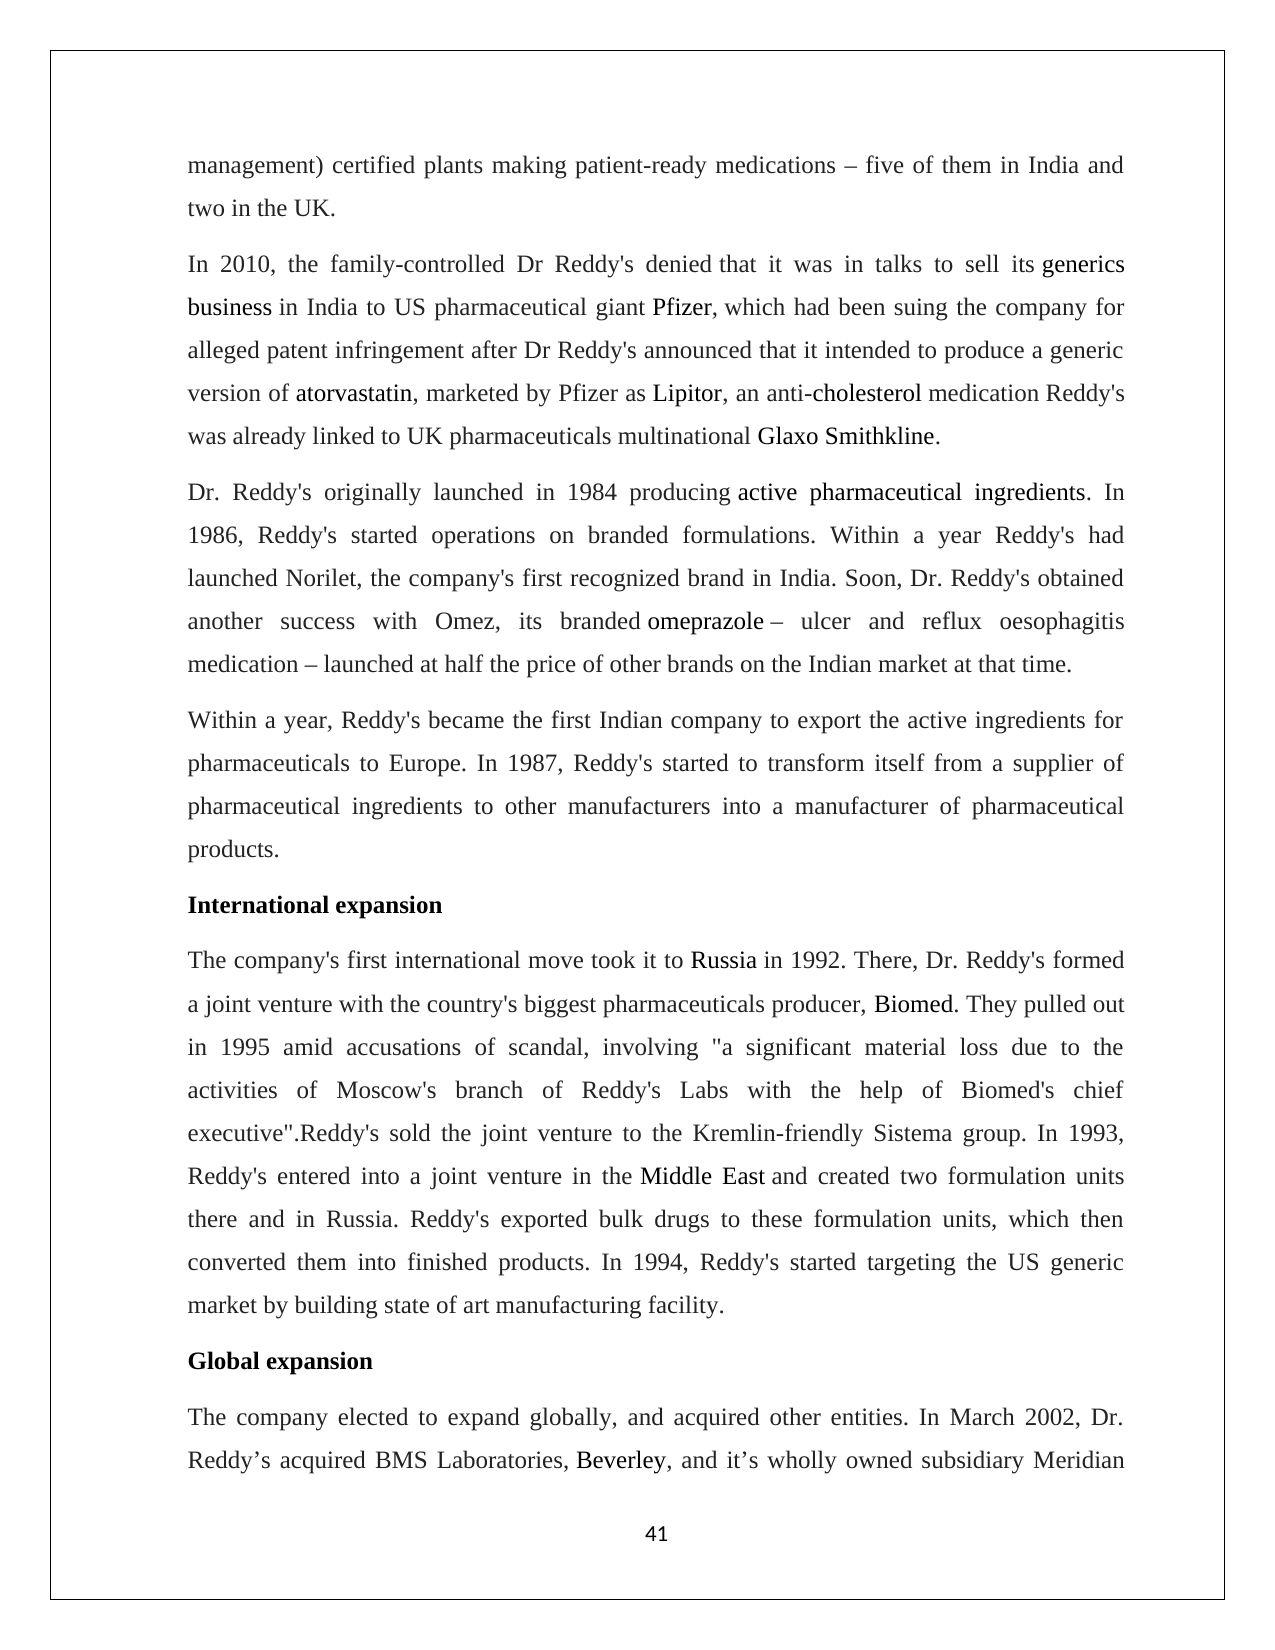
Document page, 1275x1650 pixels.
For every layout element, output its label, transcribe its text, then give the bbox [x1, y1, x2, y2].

text By 2007, Dr. Reddy's had seven FDA plants producing active pharmaceutical ingredients in India and seven FDA-inspected and ISO 9001 (quality) and ISO 14001 (environmental management) certified plants making patient-ready medications – five of them in India and two in the UK. [187, 507, 1125, 666]
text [187, 1389, 1125, 1461]
subtitle International expansion [187, 1334, 1125, 1362]
text In 2010, the family-controlled Dr Reddy's denied that it was in talks to sell its generics business in India to US pharmaceutical giant Pfizer, which had been suing the company for alleged patent infringement after Dr Reddy's announced that it intended to produce a generic version of atorvastatin, marketed by Pfizer as Lipitor, an anti-cholesterol medication Reddy's was already linked to UK pharmaceuticals multinational Glaxo Smithkline. [187, 692, 1125, 894]
text Dr. Reddy's originally launched in 1984 producing active pharmaceutical ingredients. In 1986, Reddy's started operations on branded formulations. Within a year Reddy's had launched Norilet, the company's first recognized brand in India. Soon, Dr. Reddy's obtained another success with Omez, its branded omeprazole – ulcer and reflux oesophagitis medication – launched at half the price of other brands on the Indian market at that time. [187, 921, 1125, 1122]
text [187, 150, 1125, 481]
text Within a year, Reddy's became the first Indian company to export the active ingredients for pharmaceuticals to Europe. In 1987, Reddy's started to transform itself from a supplier of pharmaceutical ingredients to other manufacturers into a manufacturer of pharmaceutical products. [187, 1149, 1125, 1307]
